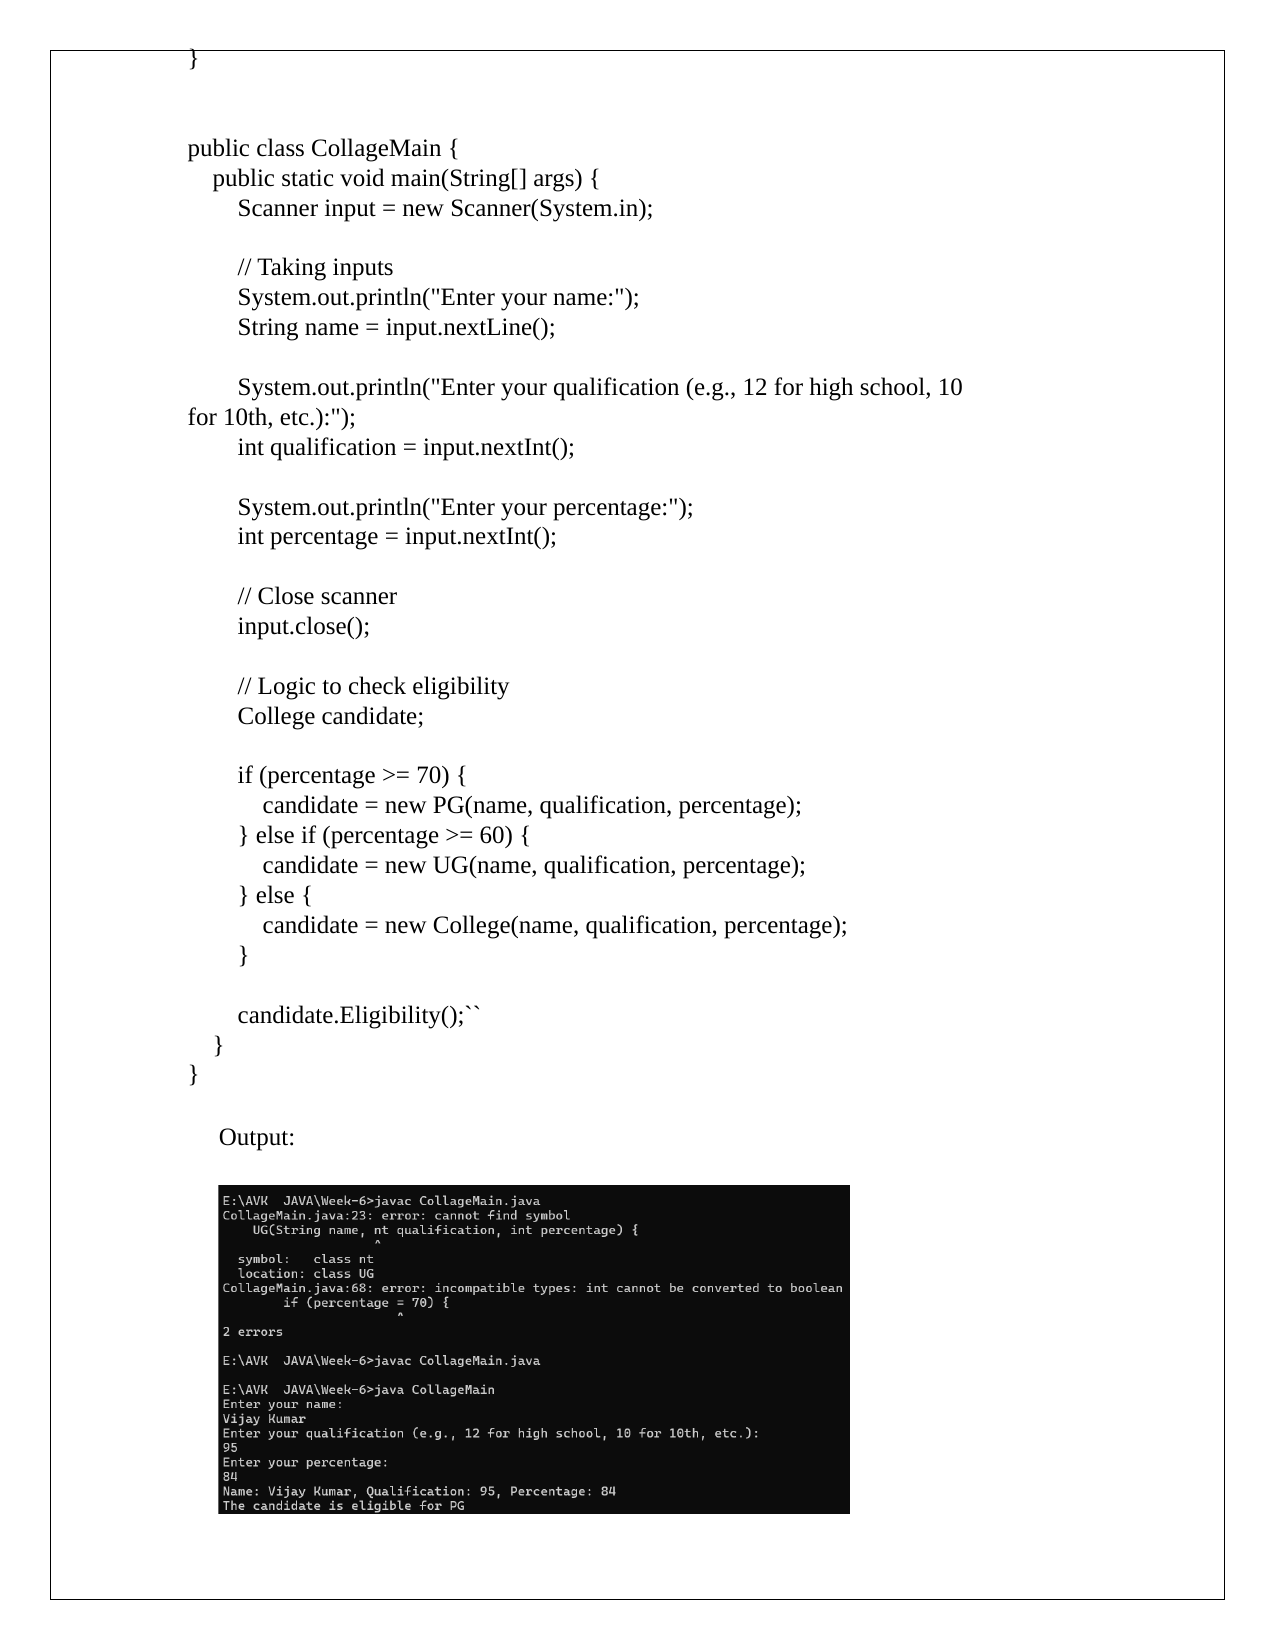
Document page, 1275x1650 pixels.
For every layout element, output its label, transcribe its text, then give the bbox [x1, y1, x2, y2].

text } [187, 1059, 986, 1088]
text System.out.println("Enter your qualification (e.g., 12 for high school, 10 for 10th, etc.):"); [187, 372, 986, 431]
text public class CollageMain { [187, 133, 986, 162]
text public static void main(String[] args) { [187, 163, 986, 191]
text } [187, 51, 986, 72]
text College candidate; [187, 701, 986, 729]
text if (percentage >= 70) { [187, 761, 986, 789]
text } else { [187, 880, 986, 909]
text System.out.println("Enter your name:"); [187, 282, 986, 311]
text // Logic to check eligibility [187, 671, 986, 700]
text System.out.println("Enter your percentage:"); [187, 492, 986, 520]
text // Close scanner [187, 581, 986, 610]
text Output: [187, 1122, 986, 1151]
text // Taking inputs [187, 252, 986, 281]
text } else if (percentage >= 60) { [187, 820, 986, 849]
text } [187, 1030, 986, 1058]
text candidate = new College(name, qualification, percentage); [187, 910, 986, 939]
text Scanner input = new Scanner(System.in); [187, 193, 986, 221]
picture [218, 1185, 850, 1514]
text input.close(); [187, 611, 986, 640]
text candidate.Eligibility();`` [187, 1000, 986, 1028]
text } [187, 940, 986, 969]
text int percentage = input.nextInt(); [187, 521, 986, 550]
text int qualification = input.nextInt(); [187, 432, 986, 461]
text candidate = new PG(name, qualification, percentage); [187, 791, 986, 819]
text String name = input.nextLine(); [187, 312, 986, 341]
text candidate = new UG(name, qualification, percentage); [187, 850, 986, 879]
